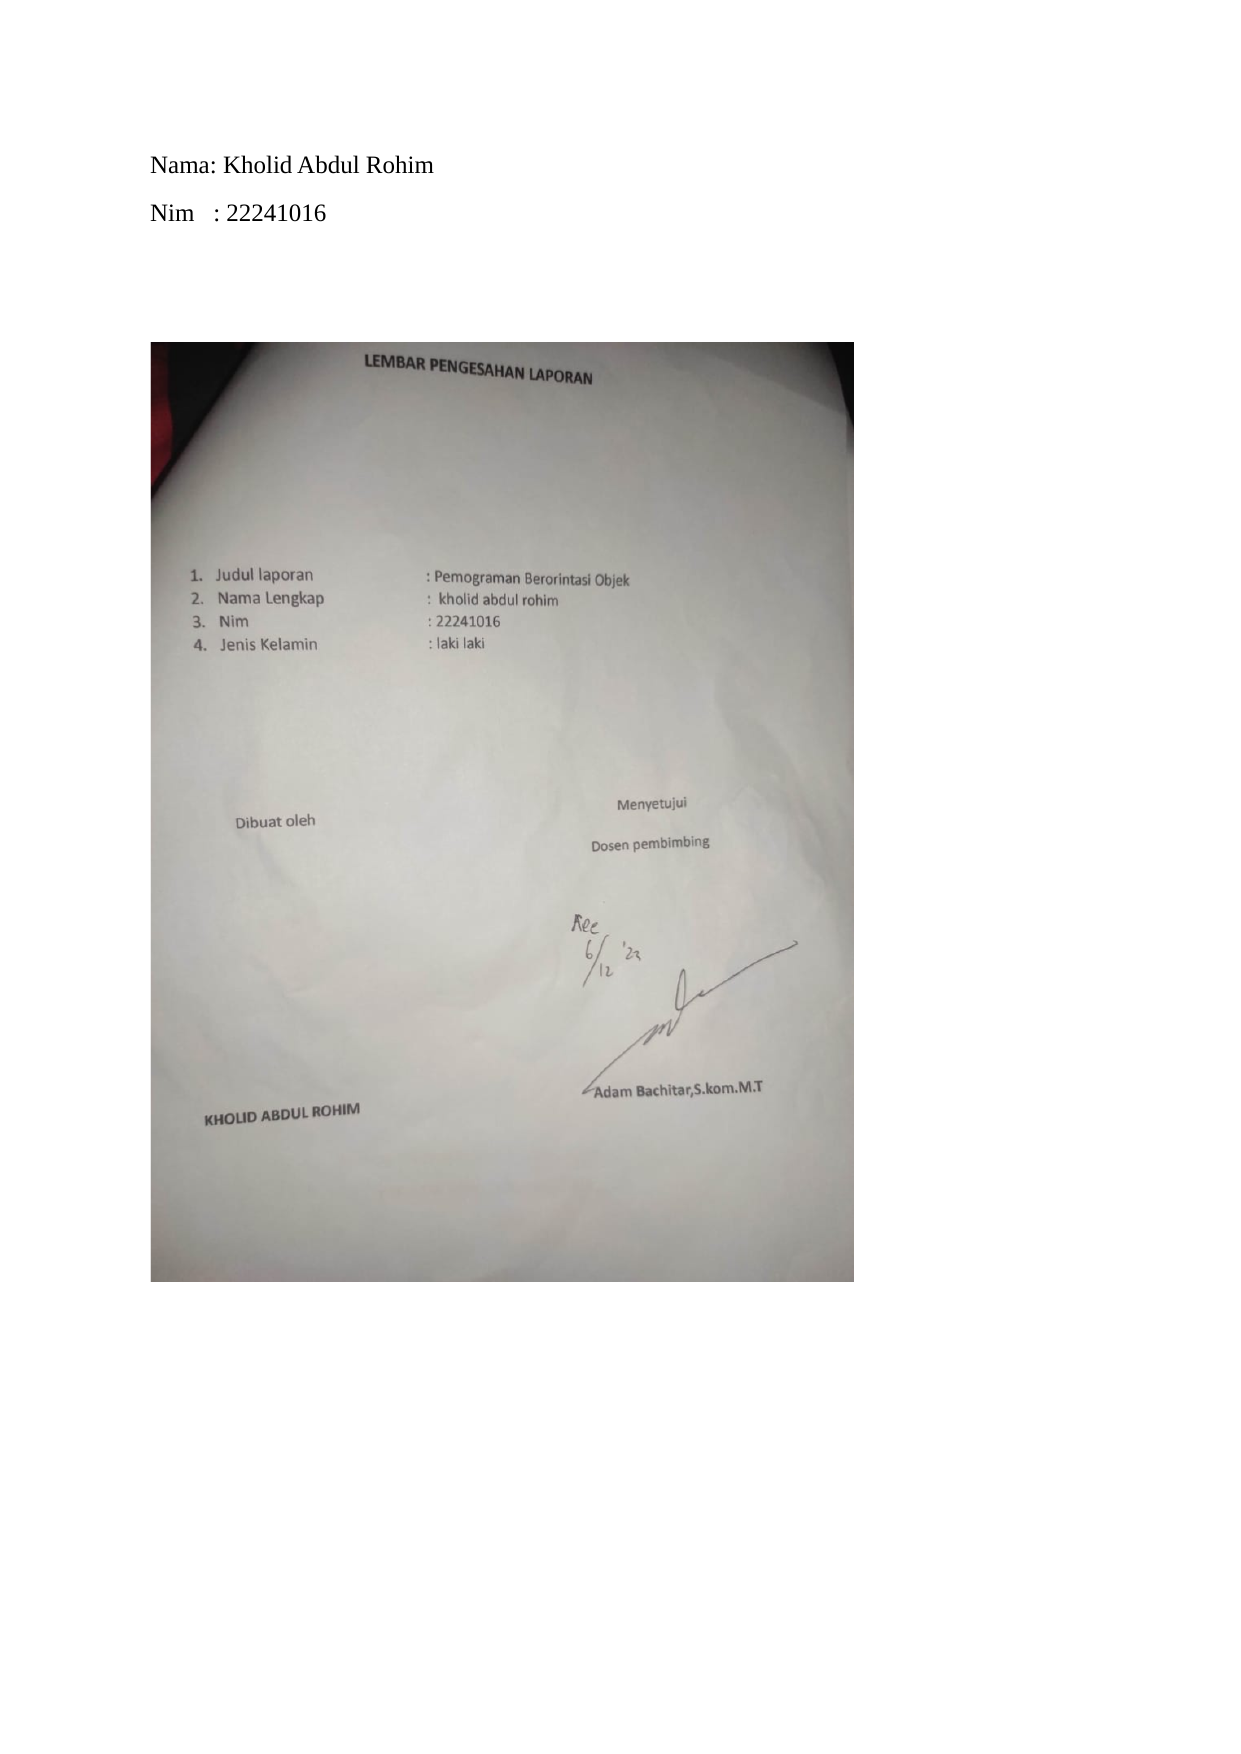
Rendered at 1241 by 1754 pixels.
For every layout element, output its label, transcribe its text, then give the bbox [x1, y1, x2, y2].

text Nama: Kholid Abdul Rohim [150, 150, 1090, 179]
text Nim : 22241016 [150, 198, 1090, 226]
picture [151, 343, 854, 1282]
